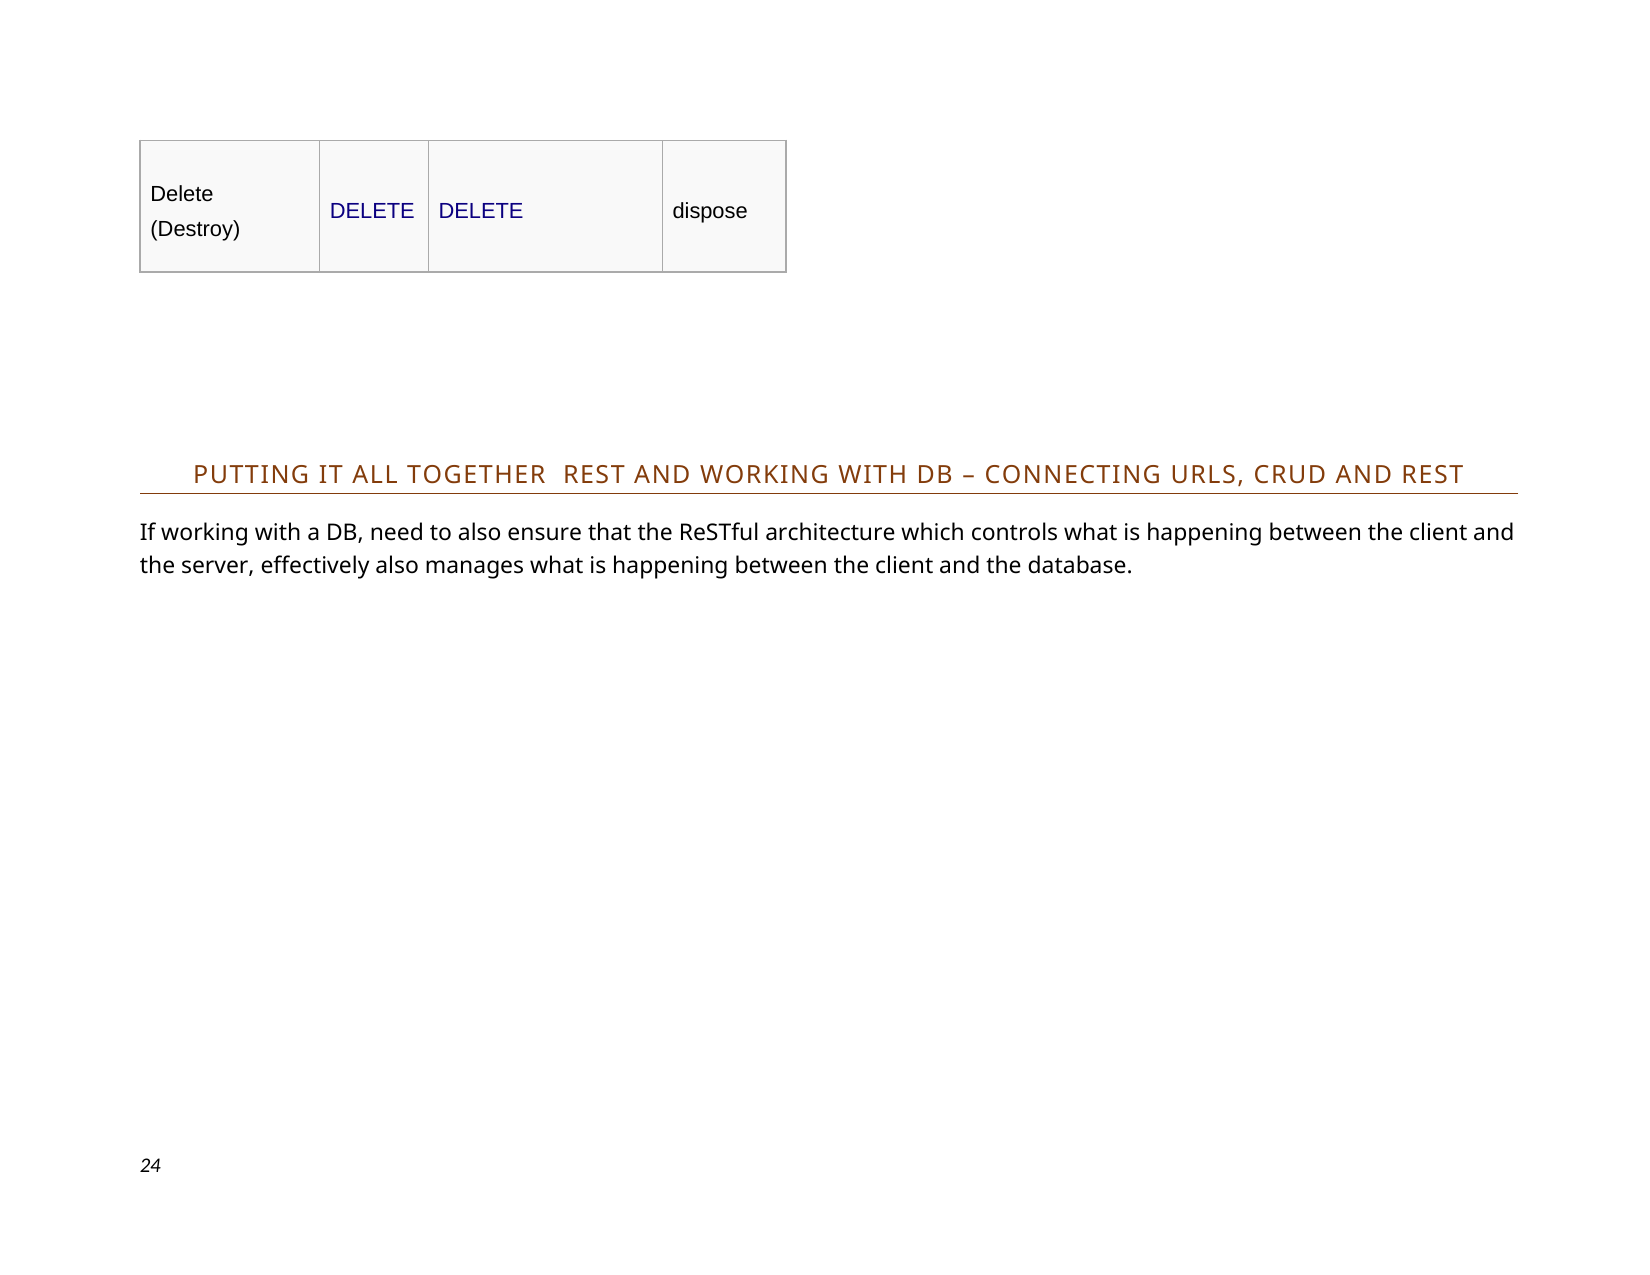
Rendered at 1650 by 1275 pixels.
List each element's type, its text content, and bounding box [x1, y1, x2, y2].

table_cell Delete (Destroy) [141, 141, 319, 271]
text If working with a DB, need to also ensure that the ReSTful architecture which controls what is happening between the client and the server, effectively also manages what is happening between the client and the database. [139, 516, 1518, 580]
table_cell DELETE [429, 141, 662, 271]
table_cell DELETE [320, 141, 428, 271]
table_cell dispose [663, 141, 785, 271]
subtitle PUtting it all together Rest and working with DB – connecting URLs, crud and rest [139, 457, 1518, 494]
